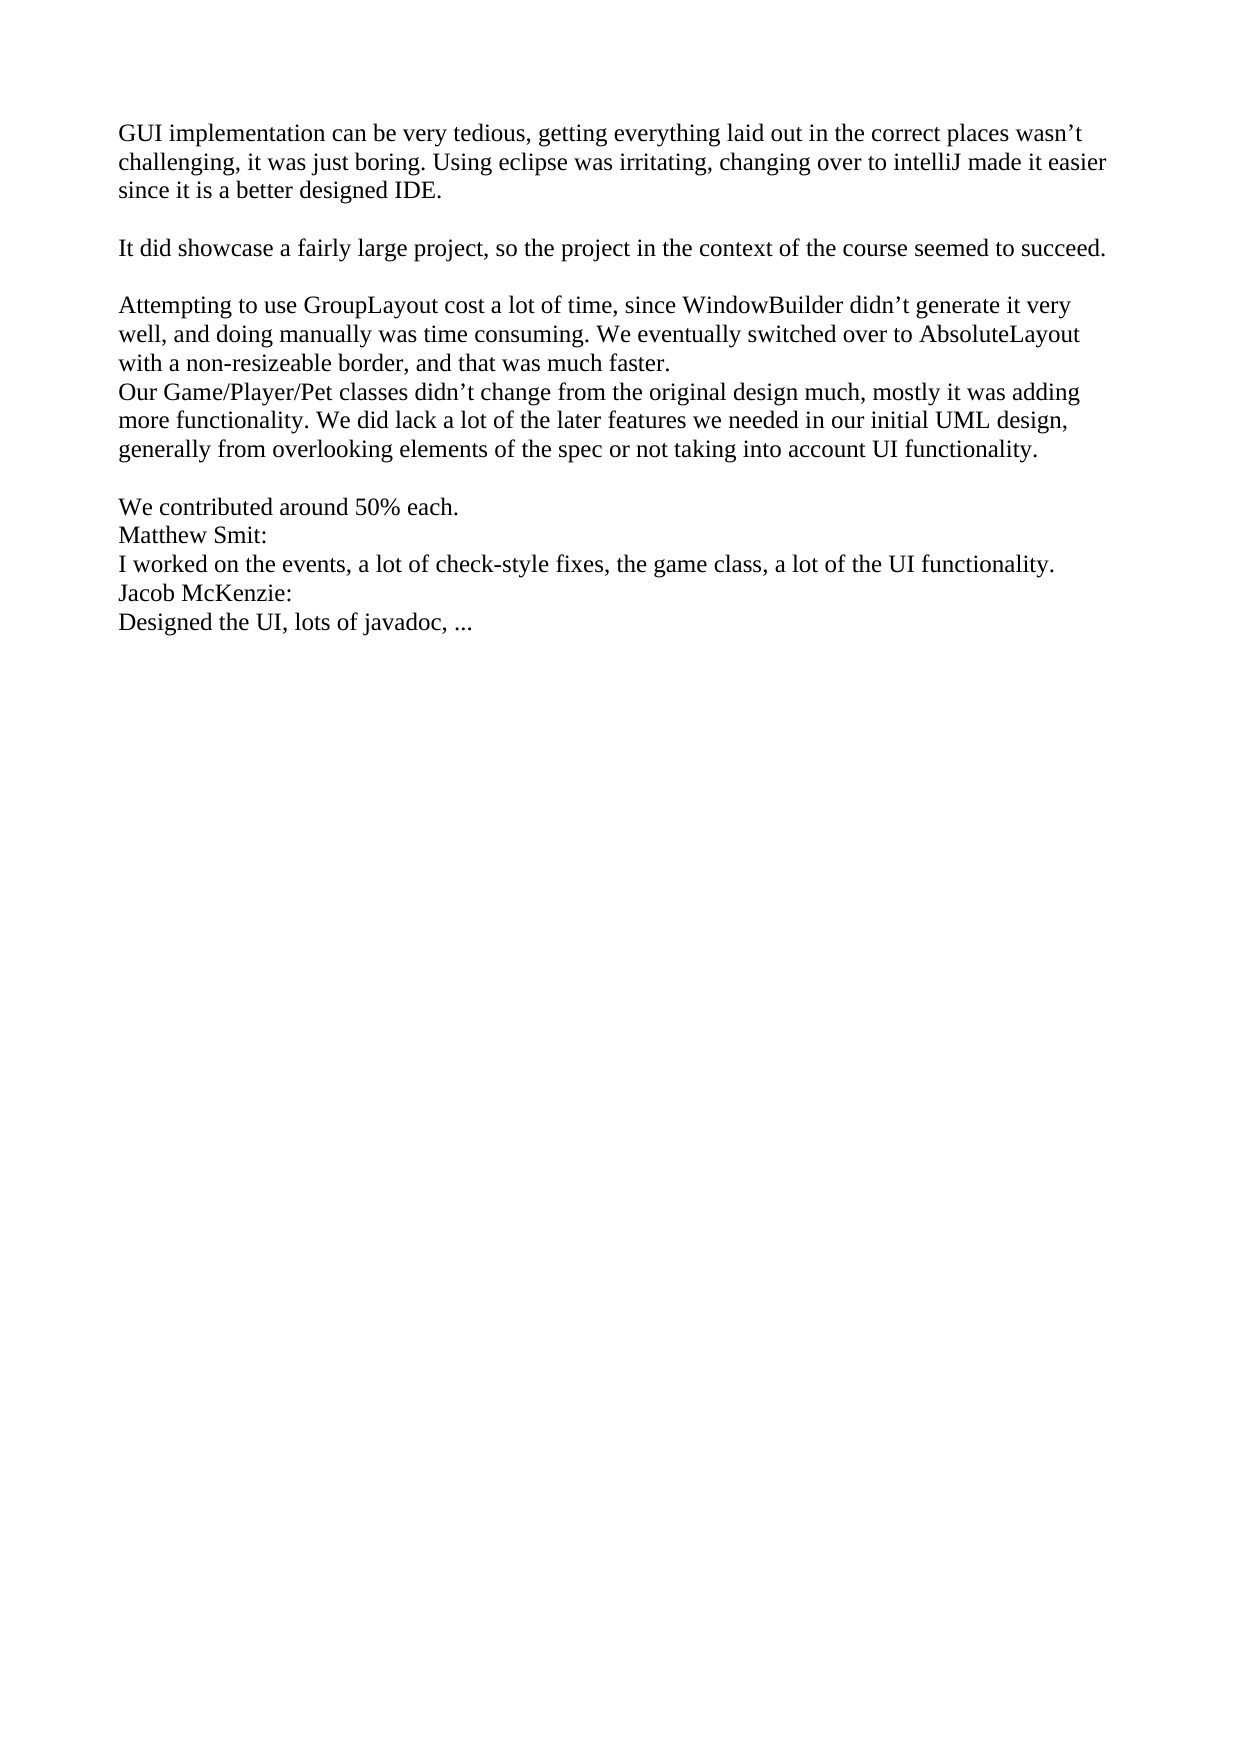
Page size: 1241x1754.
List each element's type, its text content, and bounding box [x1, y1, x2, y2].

text We contributed around 50% each. [118, 492, 1122, 521]
text It did showcase a fairly large project, so the project in the context of the course seemed to succeed. [118, 233, 1122, 262]
text Attempting to use GroupLayout cost a lot of time, since WindowBuilder didn’t generate it very well, and doing manually was time consuming. We eventually switched over to AbsoluteLayout with a non-resizeable border, and that was much faster. [118, 291, 1122, 377]
text I worked on the events, a lot of check-style fixes, the game class, a lot of the UI functionality. [118, 549, 1122, 578]
text Jacob McKenzie: [118, 578, 1122, 607]
text Designed the UI, lots of javadoc, ... [118, 607, 1122, 636]
text Our Game/Player/Pet classes didn’t change from the original design much, mostly it was adding more functionality. We did lack a lot of the later features we needed in our initial UML design, generally from overlooking elements of the spec or not taking into account UI functionality. [118, 377, 1122, 463]
text Matthew Smit: [118, 521, 1122, 549]
text GUI implementation can be very tedious, getting everything laid out in the correct places wasn’t challenging, it was just boring. Using eclipse was irritating, changing over to intelliJ made it easier since it is a better designed IDE. [118, 118, 1122, 204]
